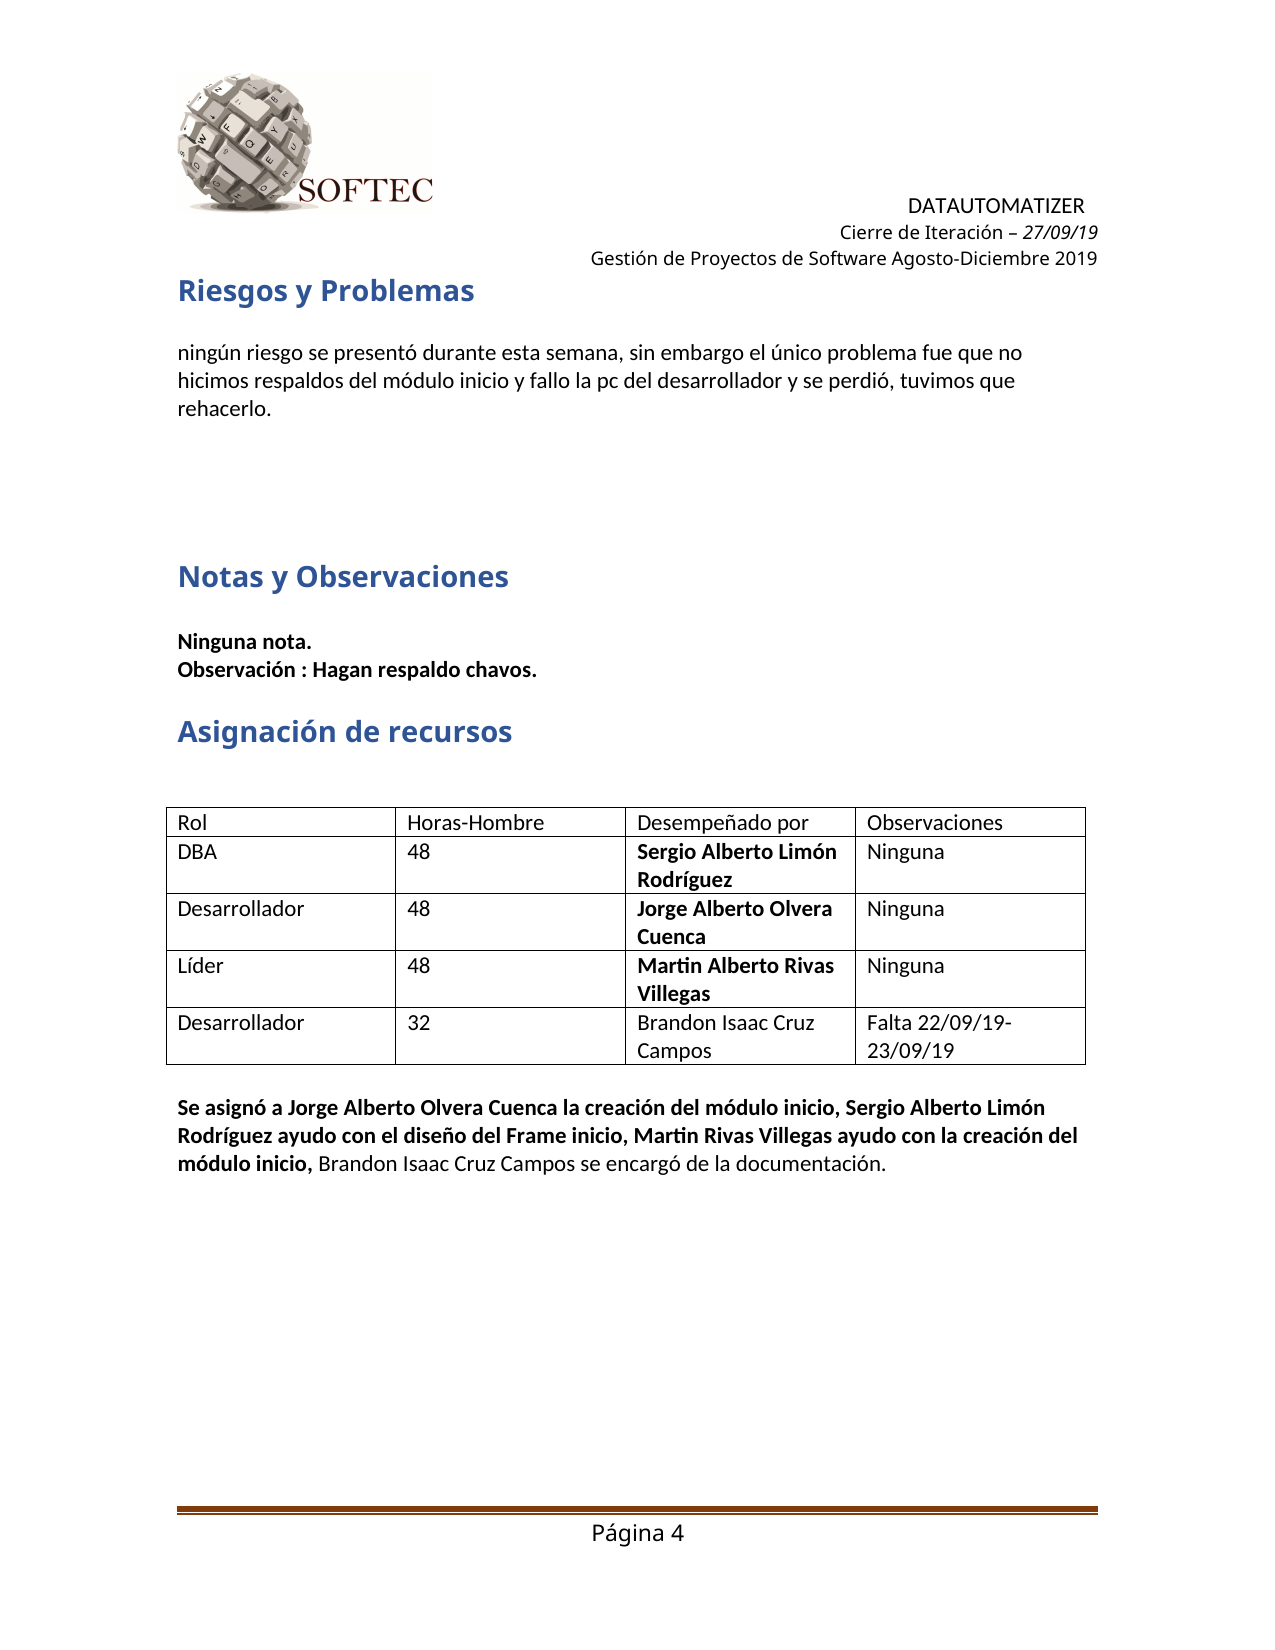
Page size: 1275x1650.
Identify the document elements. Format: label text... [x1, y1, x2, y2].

text Riesgos y Problemas ningún riesgo se presentó durante esta semana, sin embargo el único problema fue que no hicimos respaldos del módulo inicio y fallo la pc del desarrollador y se perdió, tuvimos que rehacerlo. [177, 271, 1098, 422]
table_header Rol [167, 808, 395, 836]
table_cell Desarrollador [167, 894, 395, 950]
text Se asignó a Jorge Alberto Olvera Cuenca la creación del módulo inicio, Sergio Alberto Limón Rodríguez ayudo con el diseño del Frame inicio, Martin Rivas Villegas ayudo con la creación del módulo inicio, Brandon Isaac Cruz Campos se encargó de la documentación. [177, 1065, 1098, 1177]
table_cell 32 [396, 1008, 625, 1064]
table_cell DBA [167, 837, 395, 893]
table_cell 48 [396, 951, 625, 1007]
table_cell Falta 22/09/19-23/09/19 [856, 1008, 1085, 1064]
text Ninguna nota. Observación : Hagan respaldo chavos. [177, 627, 1098, 711]
table_cell 48 [396, 894, 625, 950]
table_cell 48 [396, 837, 625, 893]
table_cell Martin Alberto Rivas Villegas [626, 951, 855, 1007]
table_cell Brandon Isaac Cruz Campos [626, 1008, 855, 1064]
table_cell Líder [167, 951, 395, 1007]
table_header Horas-Hombre [396, 808, 625, 836]
picture [177, 73, 433, 214]
text Asignación de recursos [177, 711, 1098, 807]
table_cell Ninguna [856, 837, 1085, 893]
table_cell Desarrollador [167, 1008, 395, 1064]
table_cell Ninguna [856, 951, 1085, 1007]
table_header Desempeñado por [626, 808, 855, 836]
table_cell Jorge Alberto Olvera Cuenca [626, 894, 855, 950]
table_header Observaciones [856, 808, 1085, 836]
table_cell Sergio Alberto Limón Rodríguez [626, 837, 855, 893]
table_cell Ninguna [856, 894, 1085, 950]
subtitle Notas y Observaciones [177, 556, 1098, 596]
